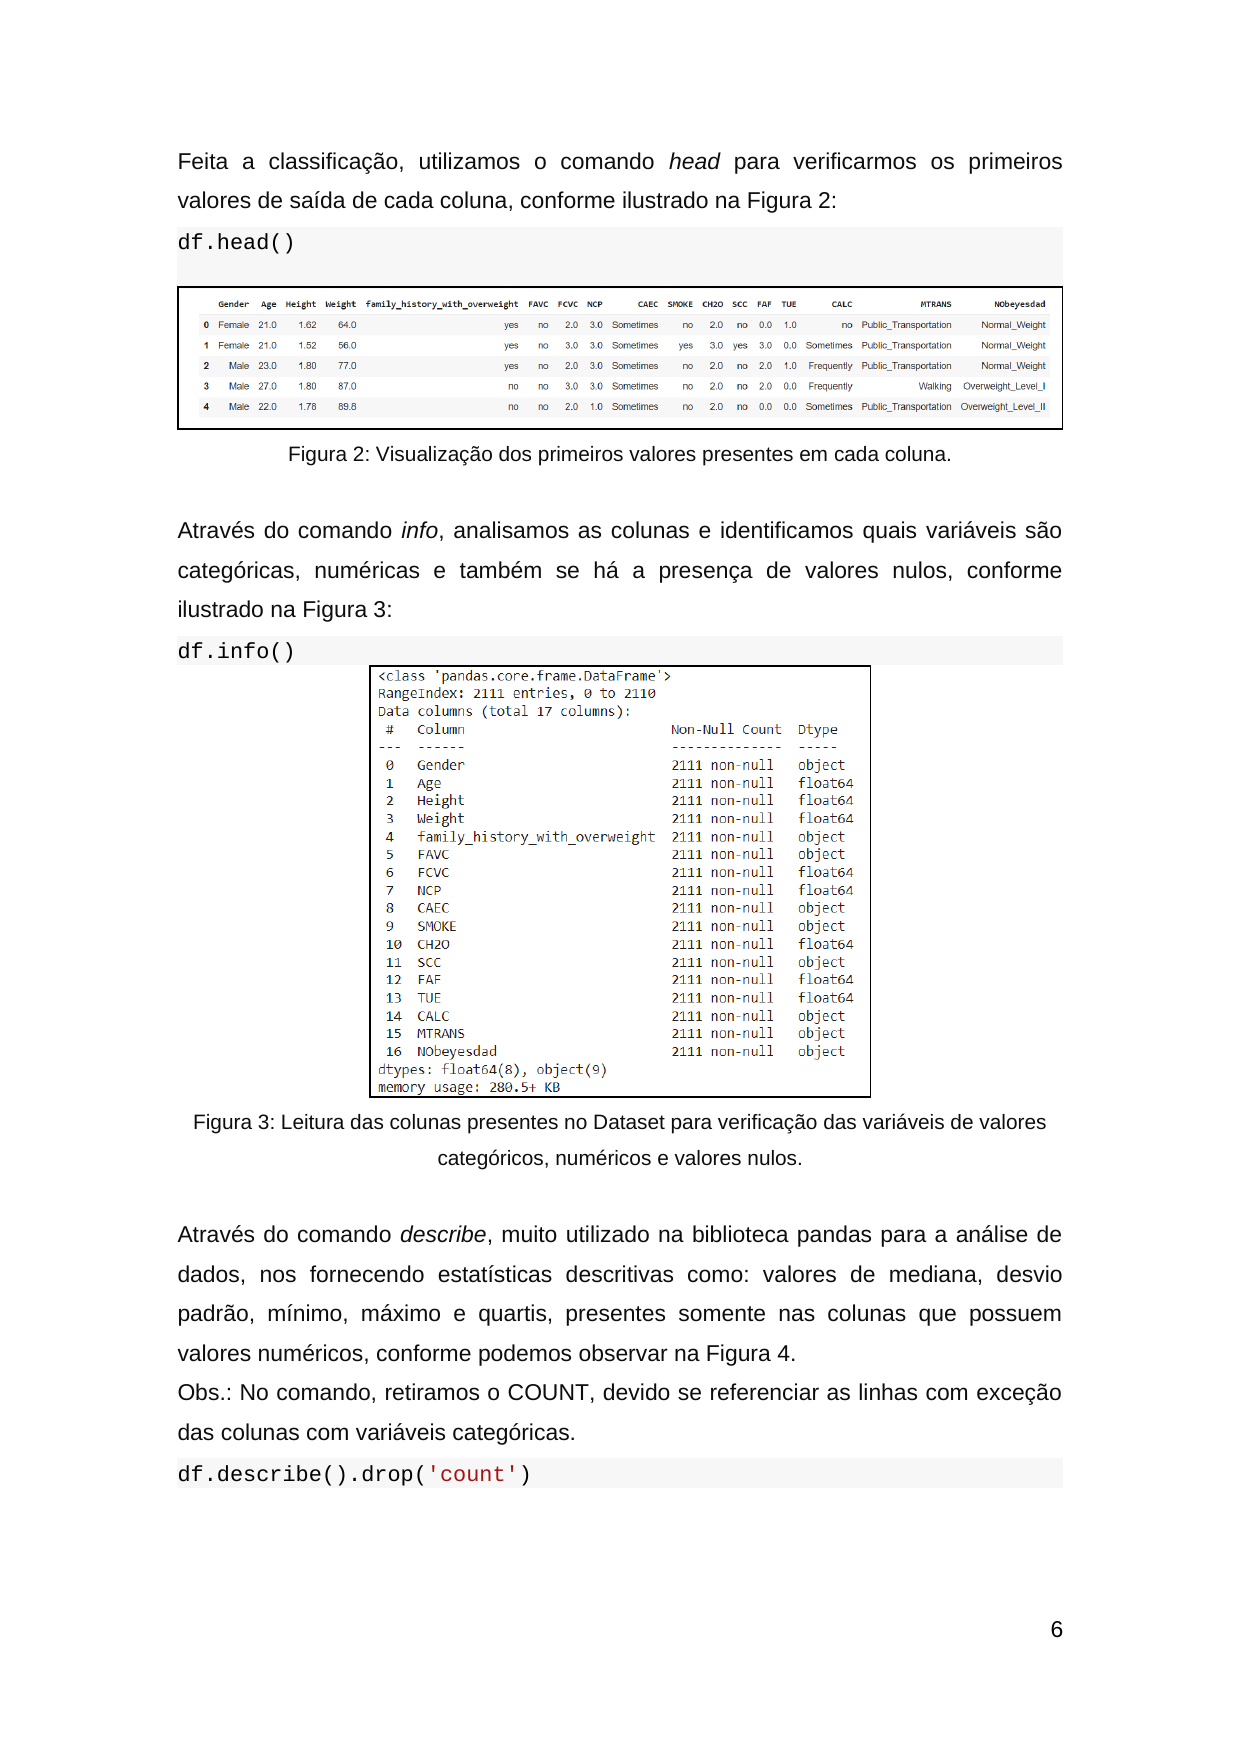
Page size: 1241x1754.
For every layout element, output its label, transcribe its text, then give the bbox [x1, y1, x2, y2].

text df.describe().drop('count') [177, 1458, 1063, 1488]
text df.info() [177, 636, 1063, 665]
picture [179, 288, 1062, 428]
text Obs.: No comando, retiramos o COUNT, devido se referenciar as linhas com exceção das colunas com variáveis categóricas. [177, 1379, 1063, 1445]
text Figura 2: Visualização dos primeiros valores presentes em cada coluna. [177, 430, 1063, 466]
picture [371, 667, 870, 1096]
text Através do comando describe, muito utilizado na biblioteca pandas para a análise de dados, nos fornecendo estatísticas descritivas como: valores de mediana, desvio padrão, mínimo, máximo e quartis, presentes somente nas colunas que possuem valores numéricos, conforme podemos observar na Figura 4. [177, 1221, 1063, 1366]
text df.head() [177, 227, 1063, 256]
text Feita a classificação, utilizamos o comando head para verificarmos os primeiros valores de saída de cada coluna, conforme ilustrado na Figura 2: [177, 148, 1063, 213]
text Através do comando info, analisamos as colunas e identificamos quais variáveis são categóricas, numéricas e também se há a presença de valores nulos, conforme ilustrado na Figura 3: [177, 517, 1063, 622]
